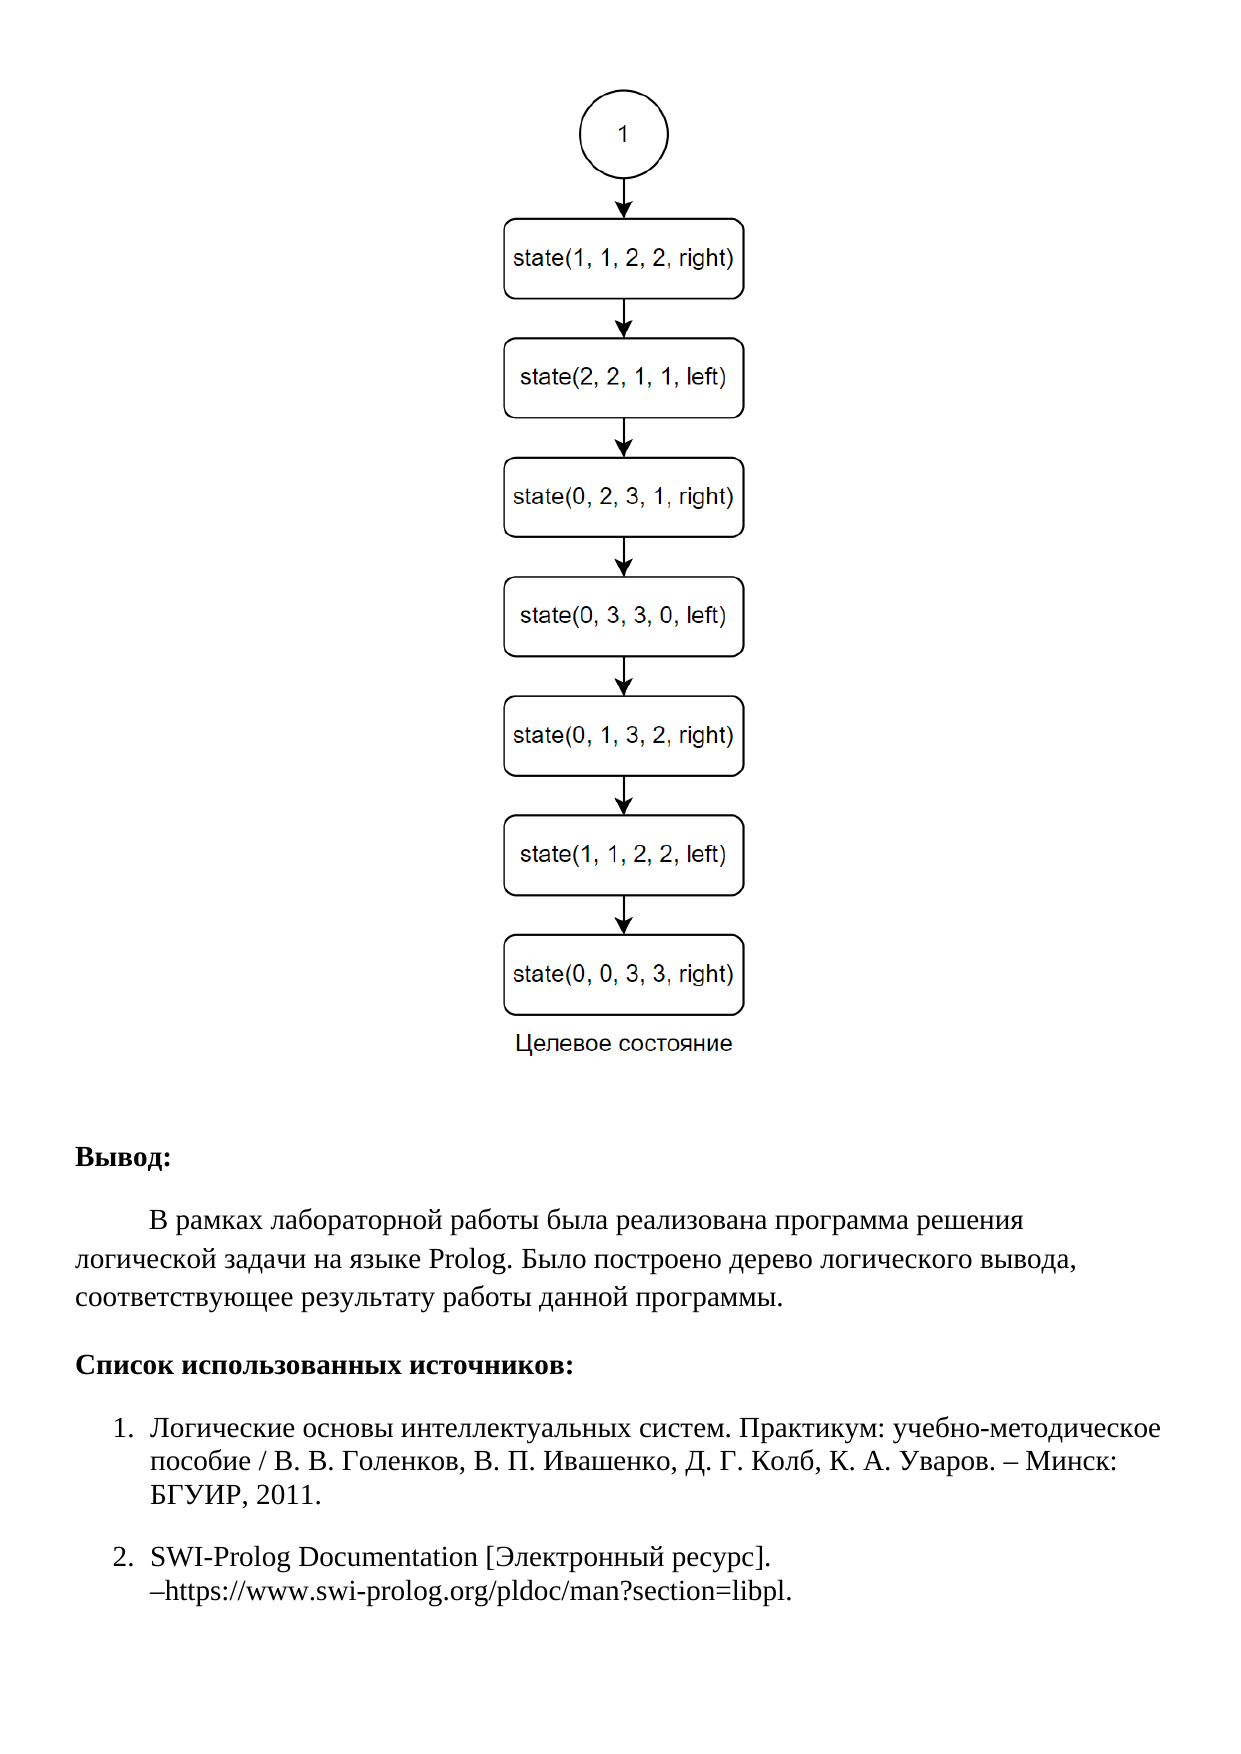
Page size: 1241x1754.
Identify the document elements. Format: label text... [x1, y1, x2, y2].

text Список использованных источников: [75, 1347, 1165, 1381]
list SWI-Prolog Documentation [Электронный ресурс]. –https://www.swi-prolog.org/pldoc/man?section=libpl. [112, 1539, 1165, 1607]
text Вывод: [75, 1139, 1165, 1172]
list Логические основы интеллектуальных систем. Практикум: учебно-методическое пособие / В. В. Голенков, В. П. Ивашенко, Д. Г. Колб, К. А. Уваров. – Минск: БГУИР, 2011. [112, 1410, 1165, 1510]
picture [461, 75, 779, 1071]
text В рамках лабораторной работы была реализована программа решения логической задачи на языке Prolog. Было построено дерево логического вывода, соответствующее результату работы данной программы. [75, 1202, 1165, 1313]
